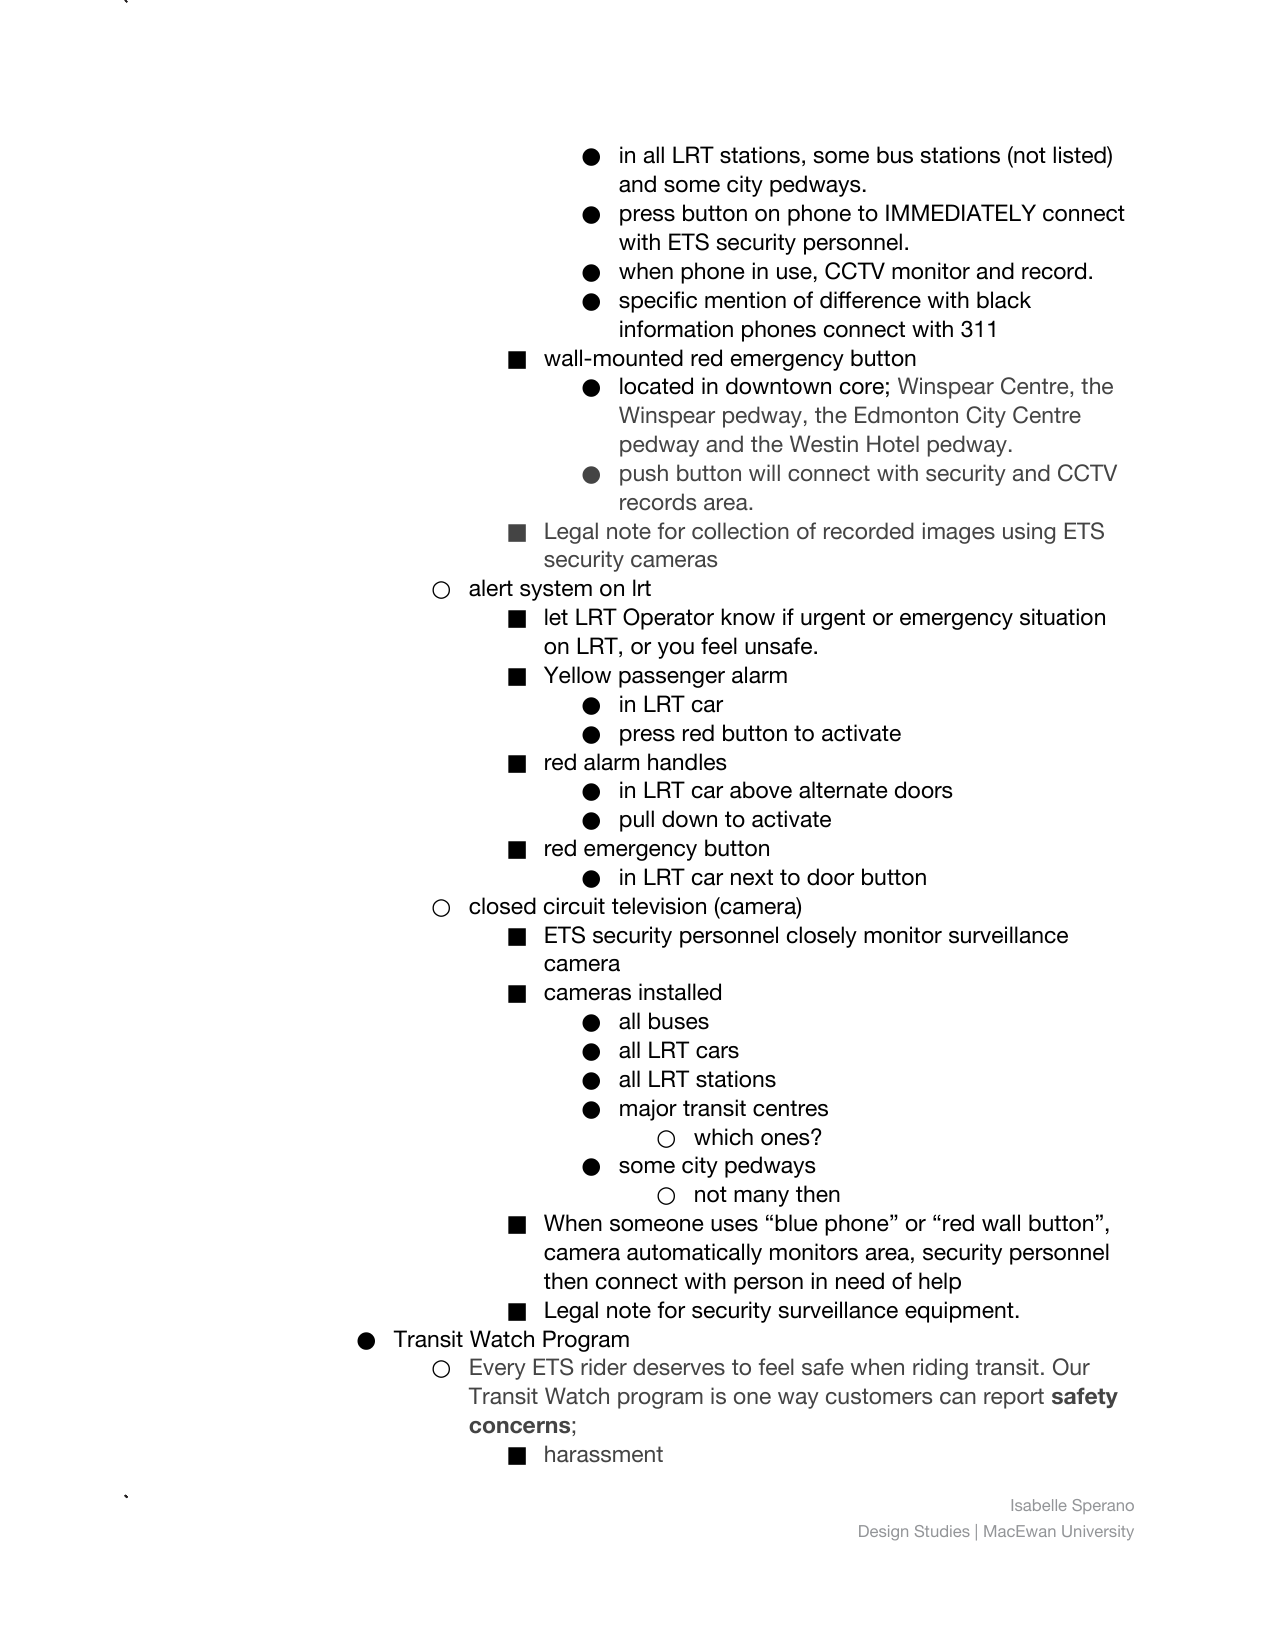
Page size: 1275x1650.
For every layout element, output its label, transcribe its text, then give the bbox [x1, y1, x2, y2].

list Legal note for collection of recorded images using ETS security cameras [506, 517, 1137, 574]
list located in downtown core; Winspear Centre, the Winspear pedway, the Edmonton City Centre pedway and the Westin Hotel pedway. [581, 372, 1137, 459]
list all LRT cars [581, 1036, 1137, 1065]
list wall-mounted red emergency button [506, 344, 1137, 372]
list which ones? [656, 1123, 1137, 1152]
list press red button to activate [581, 719, 1137, 748]
list push button will connect with security and CCTV records area. [581, 459, 1137, 517]
list in LRT car next to door button [581, 863, 1137, 892]
list when phone in use, CCTV monitor and record. [581, 257, 1137, 286]
list red alarm handles [506, 748, 1137, 776]
list in LRT car [581, 690, 1137, 719]
list When someone uses “blue phone” or “red wall button”, camera automatically monitors area, security personnel then connect with person in need of help [506, 1209, 1137, 1296]
list major transit centres [581, 1094, 1137, 1123]
list Yellow passenger alarm [506, 661, 1137, 690]
list in all LRT stations, some bus stations (not listed) and some city pedways. [581, 142, 1137, 199]
list all buses [581, 1007, 1137, 1036]
list Every ETS rider deserves to feel safe when riding transit. Our Transit Watch program is one way customers can report safety concerns; [431, 1353, 1137, 1440]
list in LRT car above alternate doors [581, 776, 1137, 805]
list cameras installed [506, 978, 1137, 1007]
list all LRT stations [581, 1065, 1137, 1094]
list let LRT Operator know if urgent or emergency situation on LRT, or you feel unsafe. [506, 603, 1137, 661]
list closed circuit television (camera) [431, 892, 1137, 921]
list some city pedways [581, 1152, 1137, 1180]
list alert system on lrt [431, 574, 1137, 603]
list specific mention of difference with black information phones connect with 311 [581, 286, 1137, 344]
list red emergency button [506, 834, 1137, 863]
list ETS security personnel closely monitor surveillance camera [506, 921, 1137, 978]
list harassment [506, 1440, 1137, 1469]
list press button on phone to IMMEDIATELY connect with ETS security personnel. [581, 199, 1137, 257]
list not many then [656, 1180, 1137, 1209]
list Transit Watch Program [356, 1325, 1137, 1353]
list Legal note for security surveillance equipment. [506, 1296, 1137, 1325]
list pull down to activate [581, 805, 1137, 834]
